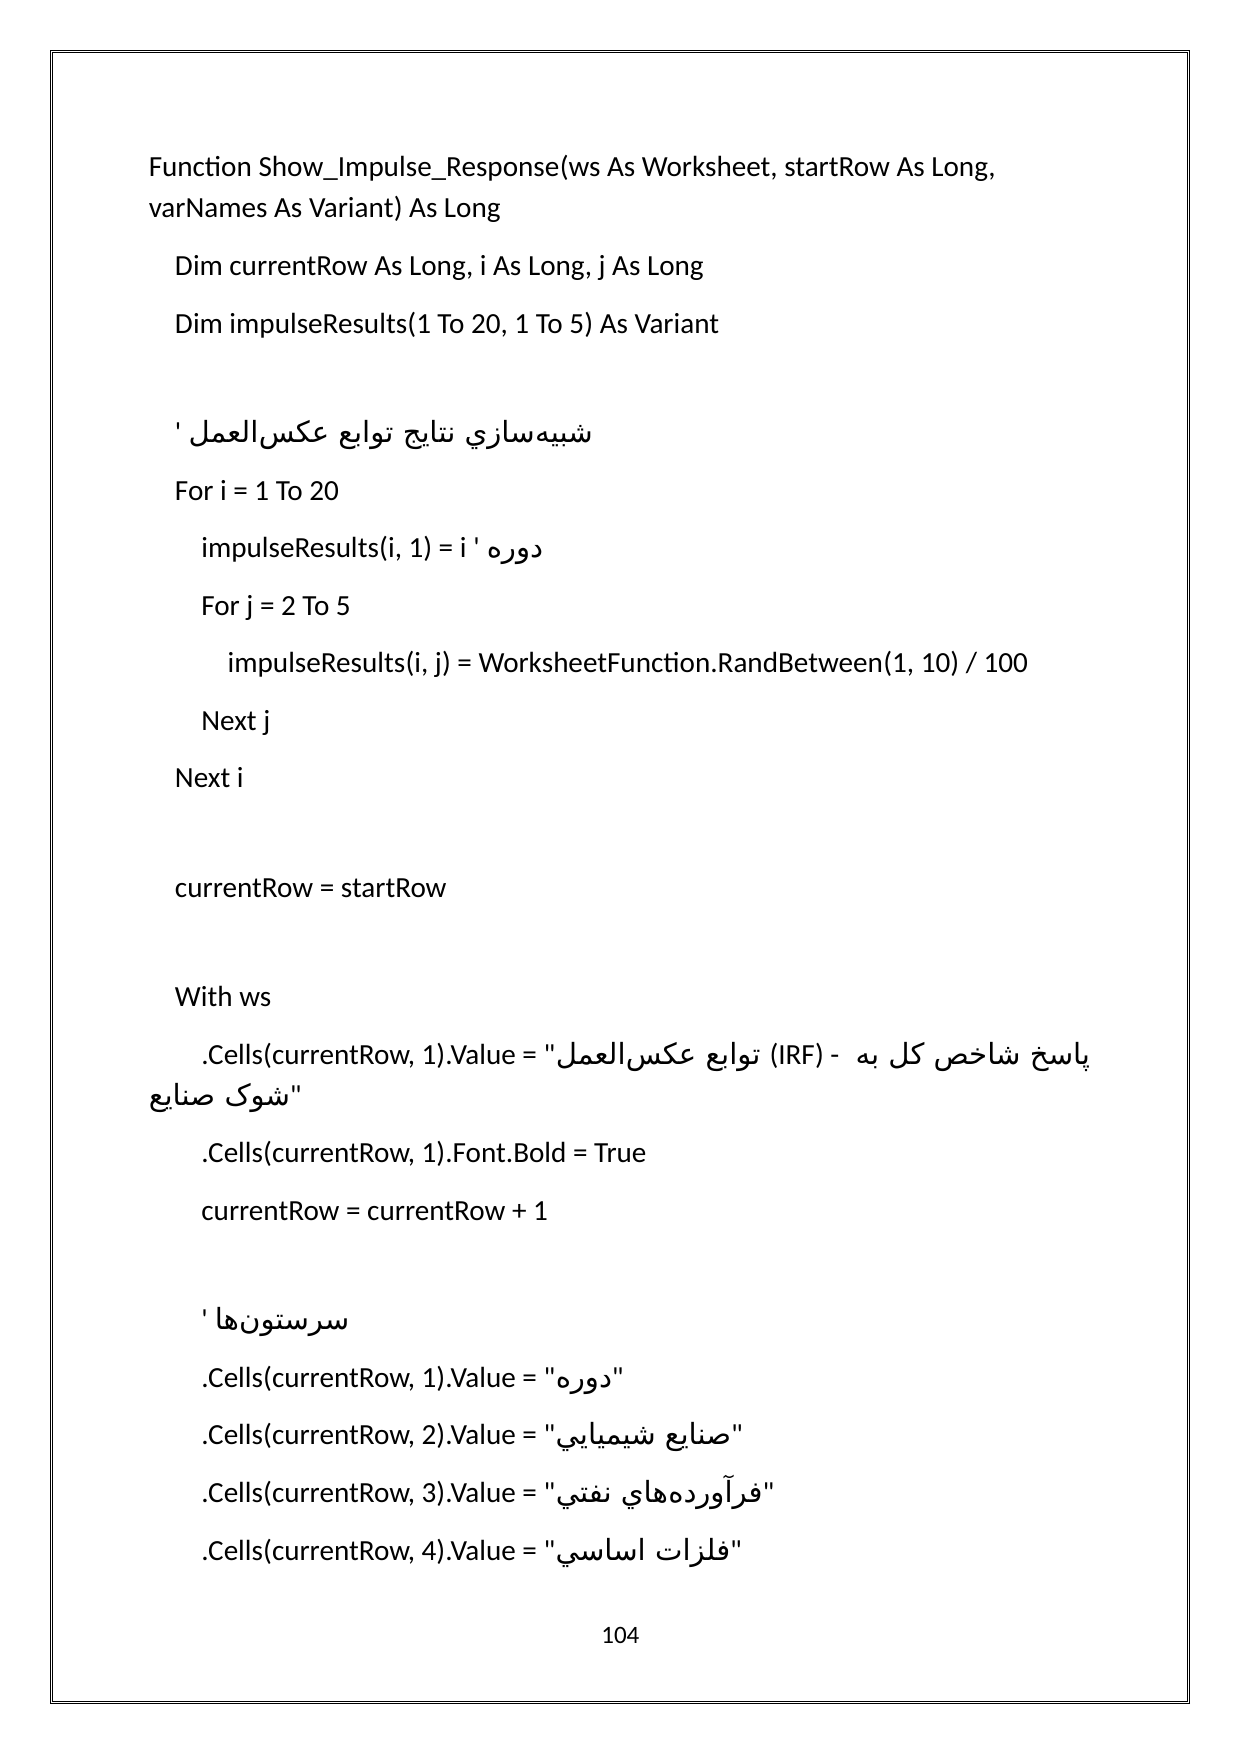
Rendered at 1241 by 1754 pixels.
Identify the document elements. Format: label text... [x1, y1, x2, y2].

text .Cells(currentRow, 3).Value = "فرآورده‌هاي نفتي" [148, 1474, 1092, 1509]
text currentRow = startRow [148, 869, 1092, 904]
text .Cells(currentRow, 2).Value = "صنايع شيميايي" [148, 1416, 1092, 1452]
text Dim impulseResults(1 To 20, 1 To 5) As Variant [148, 305, 1092, 340]
text .Cells(currentRow, 4).Value = "فلزات اساسي" [148, 1532, 1092, 1567]
text For i = 1 To 20 [148, 472, 1092, 507]
text ' سرستون‌ها [148, 1301, 1092, 1337]
text Next j [148, 702, 1092, 738]
text For j = 2 To 5 [148, 587, 1092, 622]
text Function Show_Impulse_Response(ws As Worksheet, startRow As Long, varNames As Variant) As Long [148, 148, 1092, 225]
text impulseResults(i, j) = WorksheetFunction.RandBetween(1, 10) / 100 [148, 644, 1092, 680]
text ' شبيه‌سازي نتايج توابع عکس‌العمل [148, 414, 1092, 449]
text .Cells(currentRow, 1).Value = "دوره" [148, 1359, 1092, 1394]
text With ws [148, 978, 1092, 1014]
text .Cells(currentRow, 1).Value = "توابع عکس‌العمل (IRF) - پاسخ شاخص کل به شوک صنايع" [148, 1036, 1092, 1112]
text .Cells(currentRow, 1).Font.Bold = True [148, 1134, 1092, 1170]
text currentRow = currentRow + 1 [148, 1192, 1092, 1227]
text impulseResults(i, 1) = i ' دوره [148, 529, 1092, 565]
text Dim currentRow As Long, i As Long, j As Long [148, 247, 1092, 283]
text Next i [148, 759, 1092, 795]
